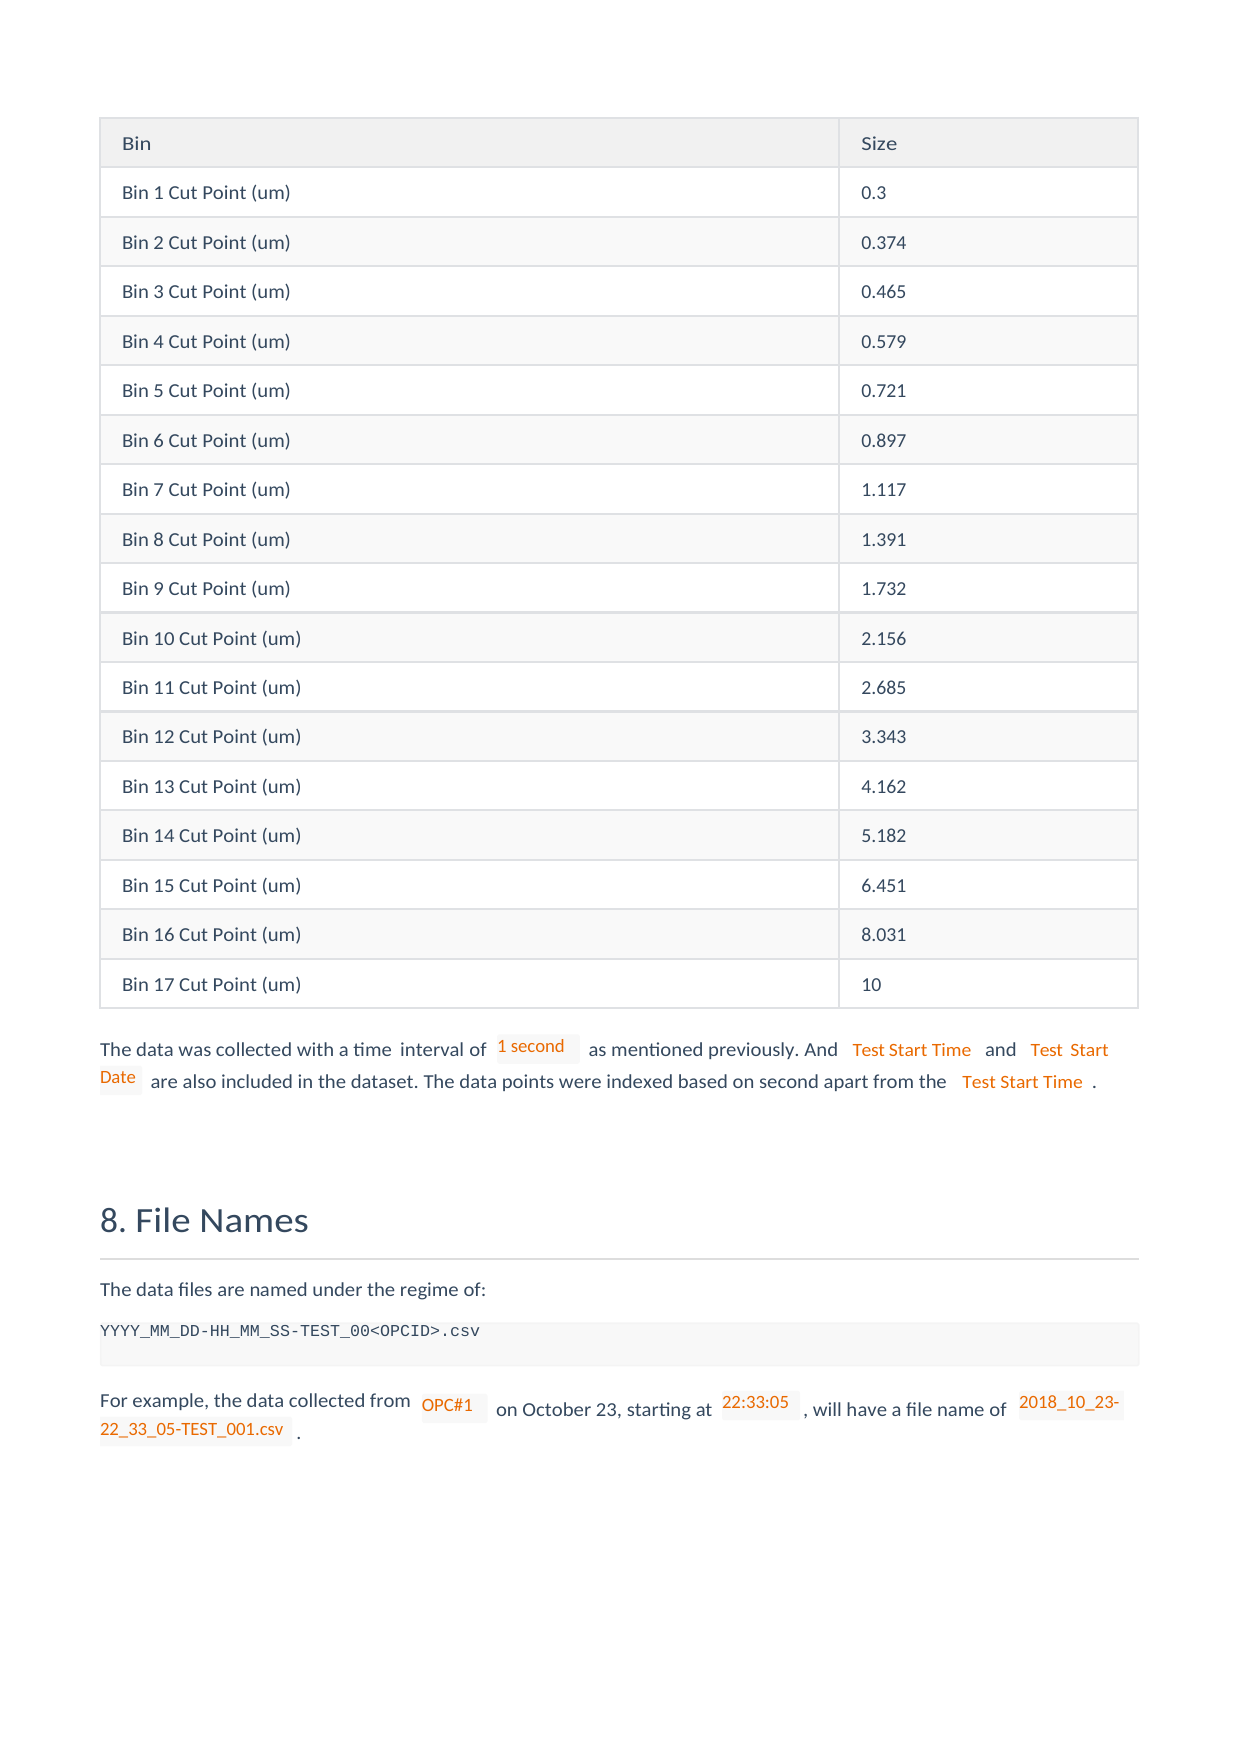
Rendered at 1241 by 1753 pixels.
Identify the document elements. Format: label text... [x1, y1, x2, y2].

table_cell 0.897 [840, 416, 1137, 463]
table_cell Bin 1 Cut Point (um) [101, 168, 838, 216]
text , will have a file name of [803, 1397, 1153, 1421]
table_cell 2.685 [840, 663, 1137, 710]
table_cell 0.465 [840, 267, 1137, 314]
table_cell 1.732 [840, 564, 1137, 611]
table_cell Bin 5 Cut Point (um) [101, 366, 838, 413]
table_cell 0.579 [840, 317, 1137, 364]
table_header Size [840, 119, 1137, 166]
table_cell Bin 10 Cut Point (um) [101, 614, 838, 661]
table_cell Bin 2 Cut Point (um) [101, 218, 838, 265]
table_cell Bin 7 Cut Point (um) [101, 465, 838, 512]
text The data was collected with a time interval of as mentioned previously. And Test Start Time and Test Start [100, 1037, 1153, 1062]
table_cell Bin 9 Cut Point (um) [101, 564, 838, 611]
subtitle File Names [100, 1198, 1153, 1241]
table_cell 10 [840, 960, 1137, 1007]
table_cell 2.156 [840, 614, 1137, 661]
text For example, the data collected from [100, 1388, 419, 1413]
table_cell 8.031 [840, 910, 1137, 958]
text . [178, 1420, 419, 1444]
table_cell Bin 11 Cut Point (um) [101, 663, 838, 710]
table_cell 0.721 [840, 366, 1137, 413]
table_cell Bin 12 Cut Point (um) [101, 713, 838, 760]
table_cell 0.374 [840, 218, 1137, 265]
text are also included in the dataset. The data points were indexed based on second apart from the Test Start Time . [150, 1069, 1153, 1093]
table_cell 3.343 [840, 713, 1137, 760]
table_cell Bin 8 Cut Point (um) [101, 515, 838, 562]
table_cell Bin 15 Cut Point (um) [101, 861, 838, 908]
table_cell 0.3 [840, 168, 1137, 216]
table_cell 1.117 [840, 465, 1137, 512]
text on October 23, starting at [496, 1397, 718, 1421]
table_cell Bin 17 Cut Point (um) [101, 960, 838, 1007]
table_cell Bin 13 Cut Point (um) [101, 762, 838, 809]
table_cell Bin 4 Cut Point (um) [101, 317, 838, 364]
table_cell 6.451 [840, 861, 1137, 908]
table_cell Bin 6 Cut Point (um) [101, 416, 838, 463]
table_cell Bin 16 Cut Point (um) [101, 910, 838, 958]
table_cell Bin 14 Cut Point (um) [101, 811, 838, 859]
text The data files are named under the regime of: [100, 1277, 1153, 1301]
table_header Bin [101, 119, 838, 166]
table_cell 5.182 [840, 811, 1137, 859]
table_cell 1.391 [840, 515, 1137, 562]
table_cell Bin 3 Cut Point (um) [101, 267, 838, 314]
table_cell 4.162 [840, 762, 1137, 809]
